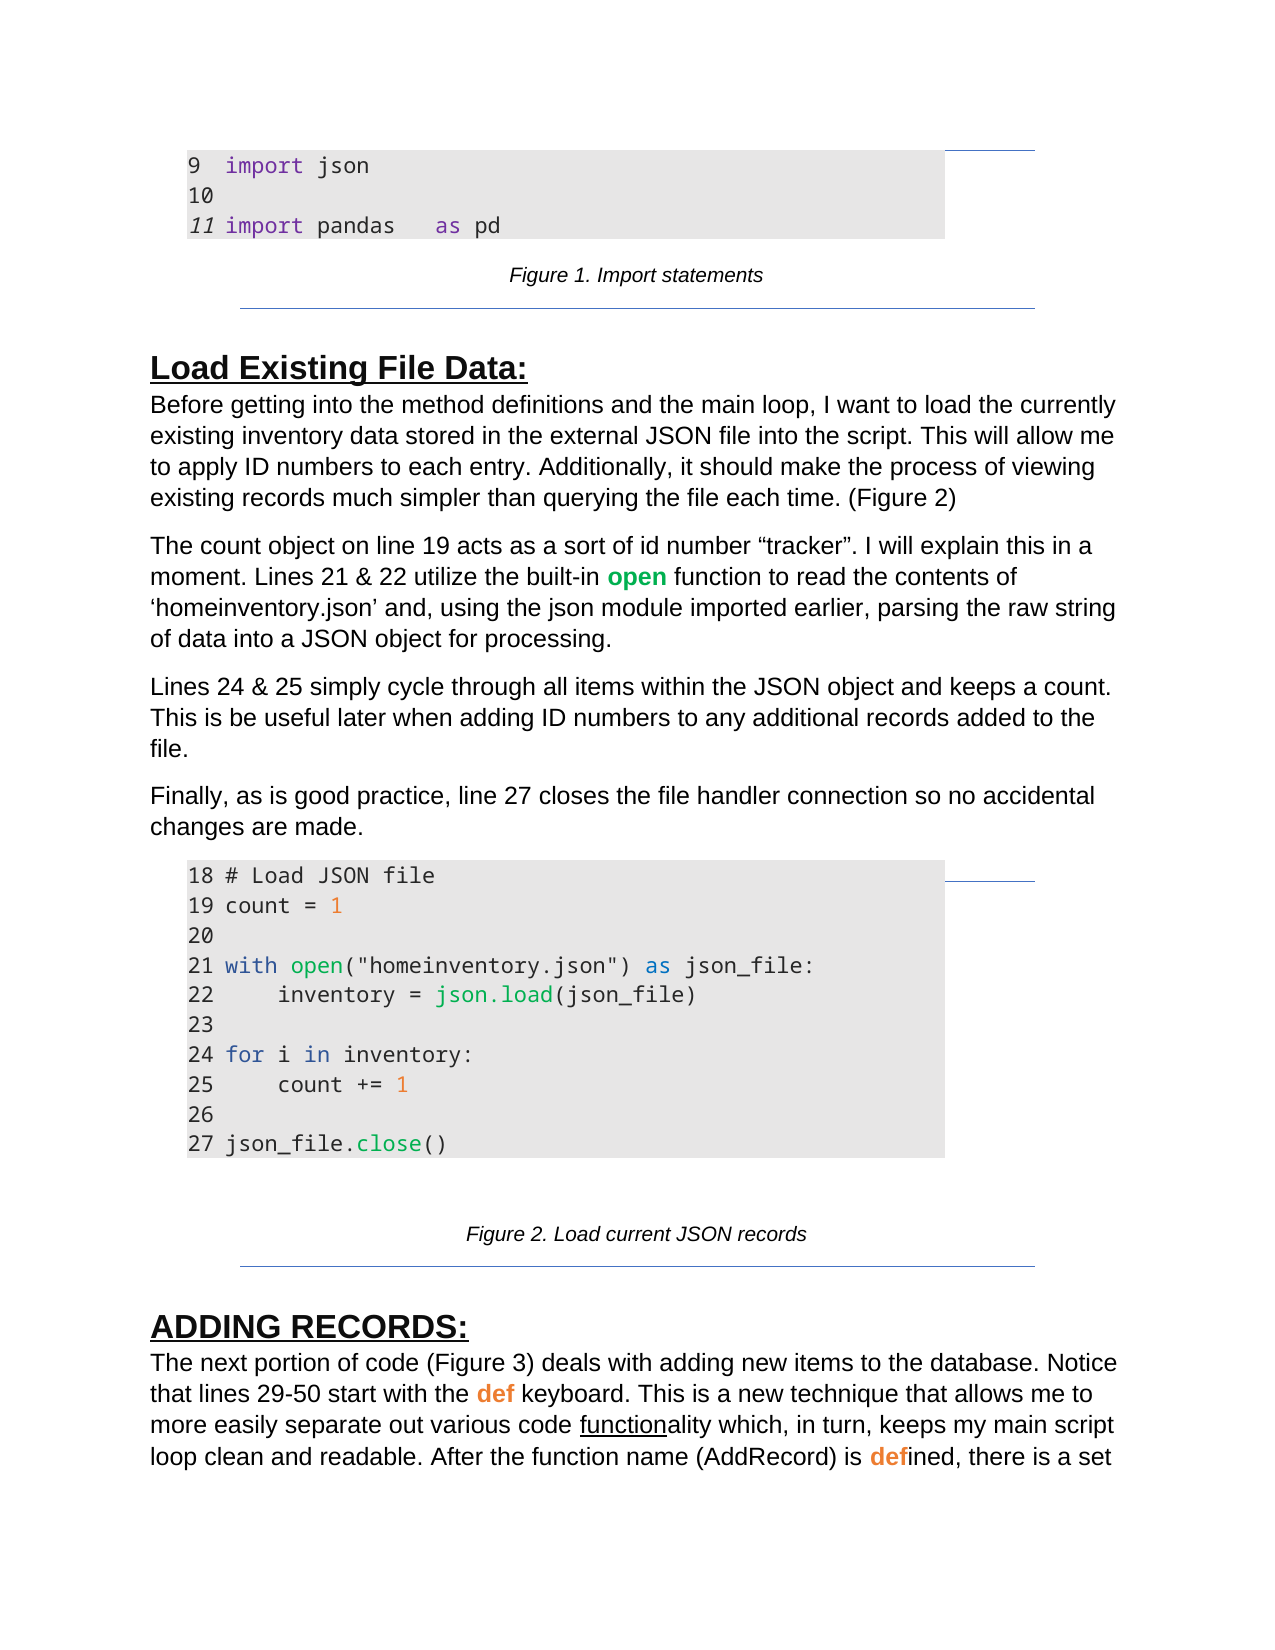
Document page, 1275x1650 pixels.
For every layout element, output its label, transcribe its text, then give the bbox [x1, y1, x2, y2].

text Before getting into the method definitions and the main loop, I want to load the currently existing inventory data stored in the external JSON file into the script. This will allow me to apply ID numbers to each entry. Additionally, it should make the process of viewing existing records much simpler than querying the file each time. (Figure 2) [150, 390, 1125, 512]
text import pandas as pd [187, 210, 945, 239]
text count = 1 [187, 890, 945, 920]
text inventory = json.load(json_file) [187, 979, 945, 1009]
text Lines 24 & 25 simply cycle through all items within the JSON object and keeps a count. This is be useful later when adding ID numbers to any additional records added to the file. [150, 672, 1125, 762]
text for i in inventory: [187, 1039, 945, 1069]
text count += 1 [187, 1069, 945, 1098]
text import json [187, 150, 945, 180]
text json_file.close() [187, 1128, 945, 1158]
subtitle ADDING RECORDS: [150, 1307, 1125, 1345]
text Figure 2. Load current JSON records [240, 882, 1035, 1266]
text with open("homeinventory.json") as json_file: [187, 949, 945, 979]
text Finally, as is good practice, line 27 closes the file handler connection so no accidental changes are made. [150, 781, 1125, 841]
subtitle Load Existing File Data: [150, 348, 1125, 387]
text The count object on line 19 acts as a sort of id number “tracker”. I will explain this in a moment. Lines 21 & 22 utilize the built-in open function to read the contents of ‘homeinventory.json’ and, using the json module imported earlier, parsing the raw string of data into a JSON object for processing. [150, 531, 1125, 653]
list # Load JSON file [187, 860, 945, 890]
text Figure 1. Import statements [240, 151, 1035, 308]
